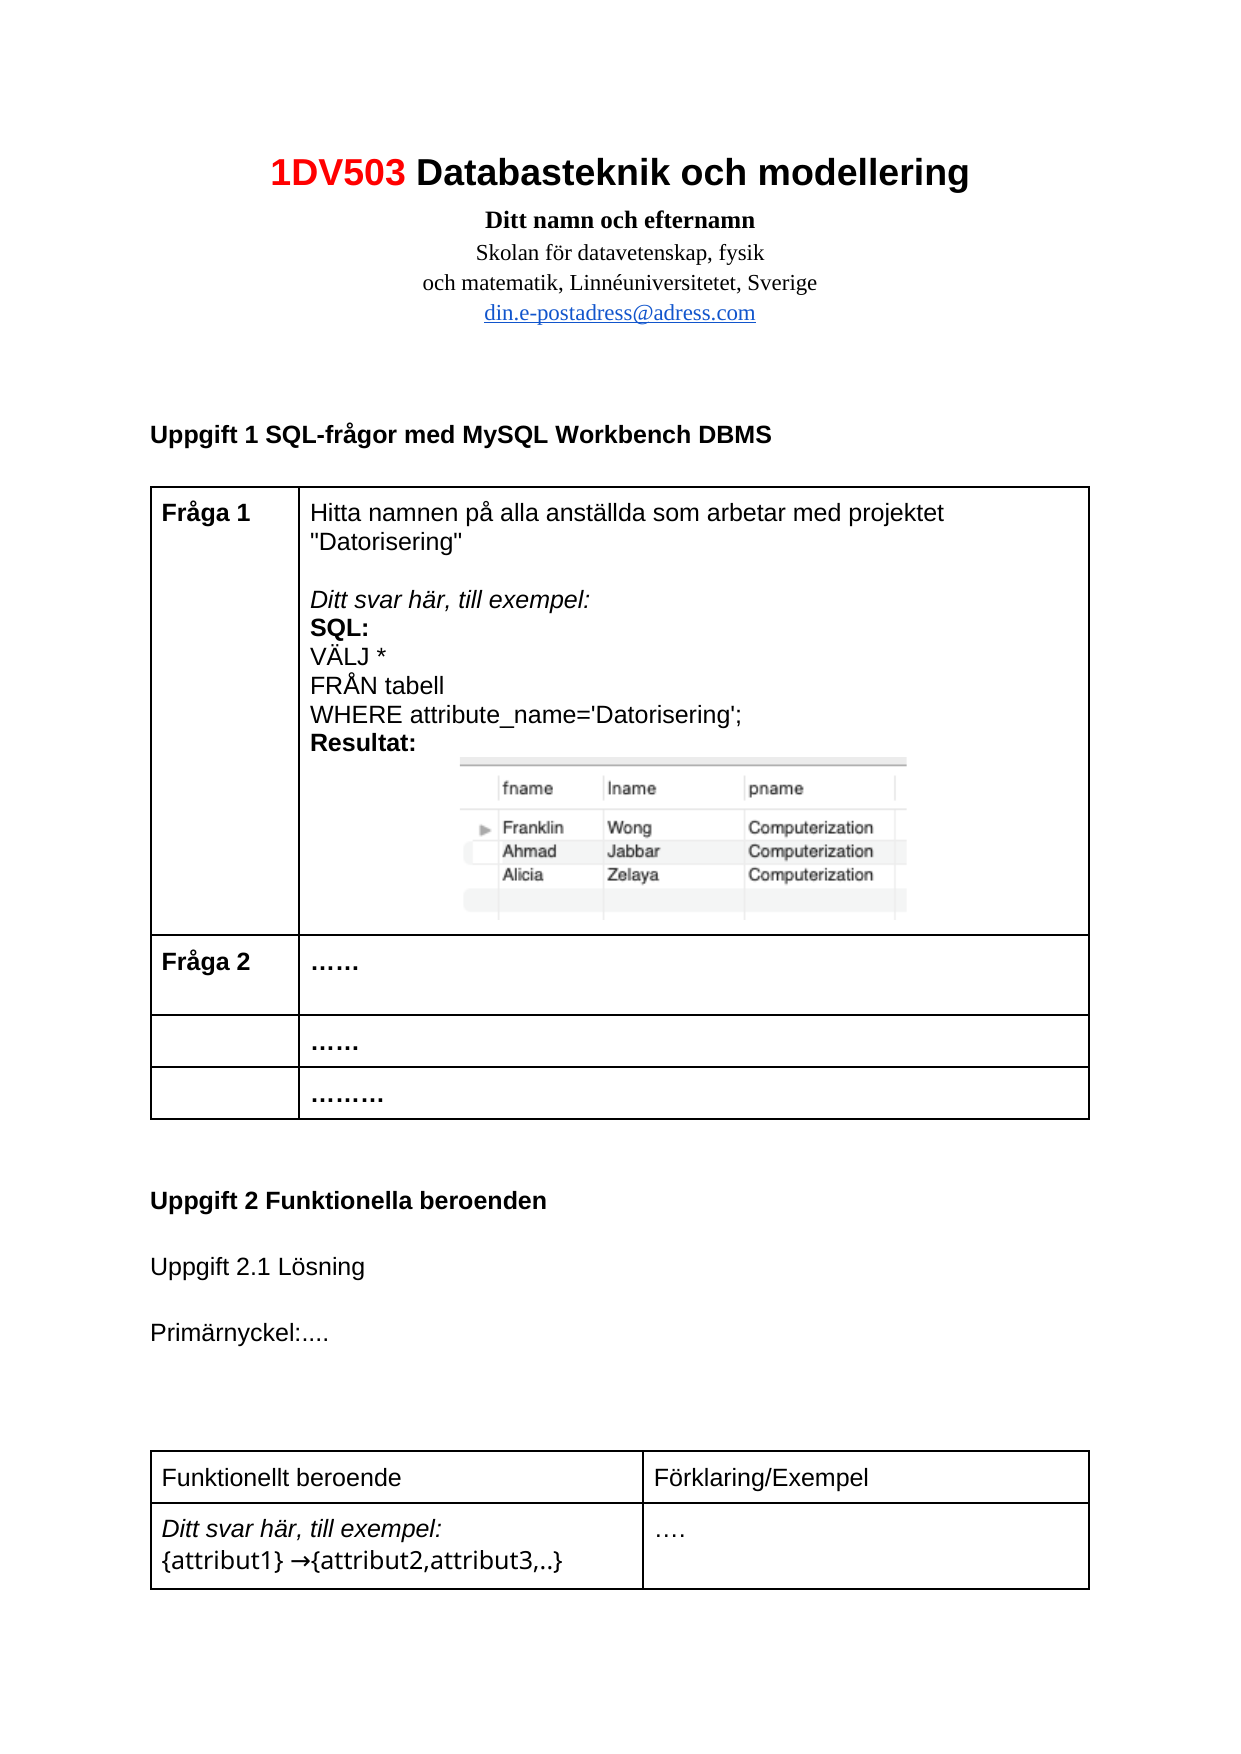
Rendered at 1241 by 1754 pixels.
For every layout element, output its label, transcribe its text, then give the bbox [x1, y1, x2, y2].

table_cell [152, 1504, 642, 1587]
text din.e-postadress@adress.com [150, 299, 1090, 325]
picture [459, 757, 907, 920]
text och matematik, Linnéuniversitetet, Sverige [150, 269, 1090, 295]
text Uppgift 2 Funktionella beroenden [150, 1186, 1090, 1214]
text Uppgift 1 SQL-frågor med MySQL Workbench DBMS [150, 420, 1090, 449]
text Ditt namn och efternamn [150, 206, 1090, 234]
text Uppgift 2.1 Lösning [150, 1252, 1090, 1281]
table_cell [152, 1016, 298, 1066]
table_cell Fråga 2 [152, 936, 298, 1014]
table_cell …… [300, 1016, 1088, 1066]
table_cell …… [300, 936, 1088, 1014]
table_cell …. [644, 1504, 1088, 1587]
table_cell ……… [300, 1068, 1088, 1118]
table_header Hitta namnen på alla anställda som arbetar med projektet "Datorisering" Ditt svar här, till exempel: SQL: VÄLJ * FRÅN tabell WHERE attribute_name='Datorisering'; Resultat: [300, 488, 1088, 934]
table_header Fråga 1 [152, 488, 298, 934]
text 1DV503 Databasteknik och modellering [150, 150, 1090, 193]
text Skolan för datavetenskap, fysik [150, 239, 1090, 265]
table_header Förklaring/Exempel [644, 1452, 1088, 1502]
table_cell [152, 1068, 298, 1118]
table_header Funktionellt beroende [152, 1452, 642, 1502]
text Primärnyckel:.... [150, 1318, 1090, 1347]
